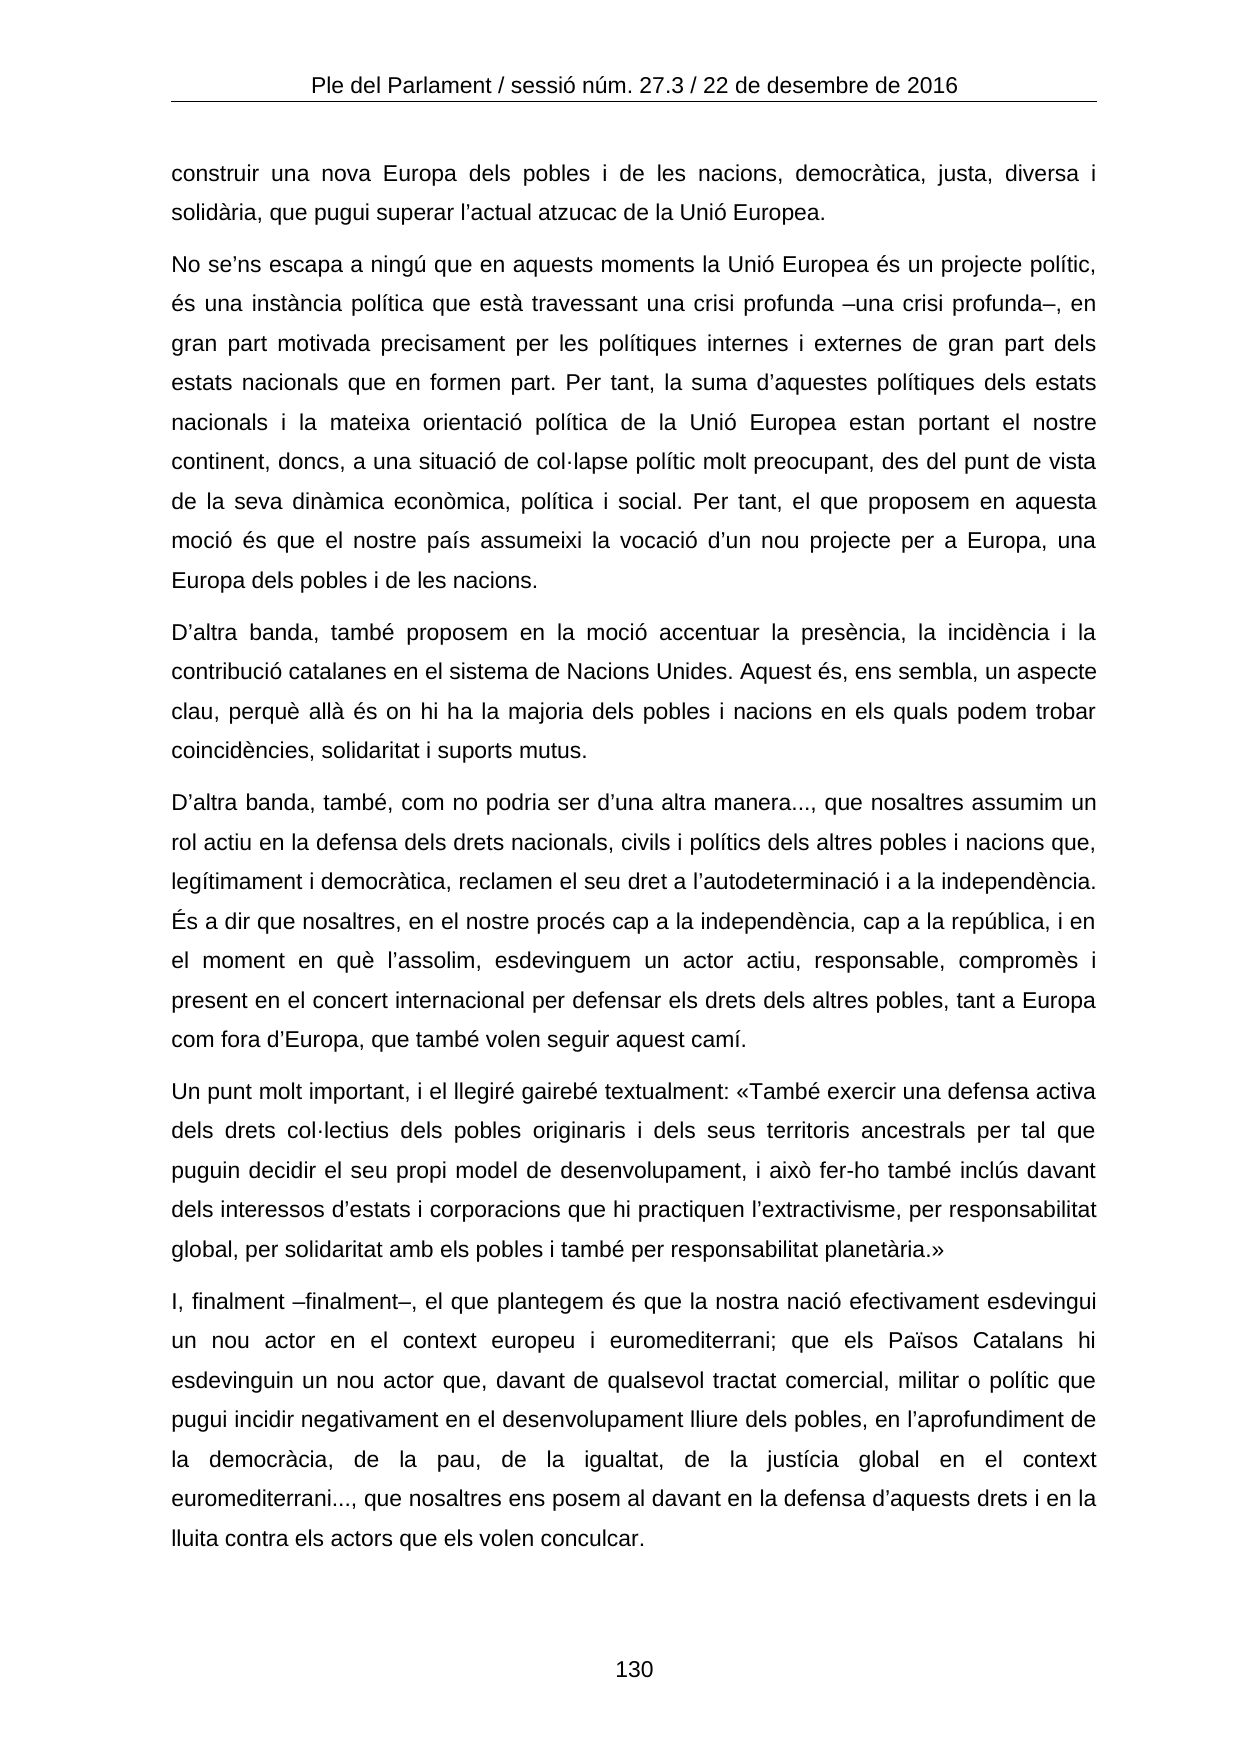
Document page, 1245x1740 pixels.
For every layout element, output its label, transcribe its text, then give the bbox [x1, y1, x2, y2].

text D’altra banda, també, com no podria ser d’una altra manera..., que nosaltres assumim un rol actiu en la defensa dels drets nacionals, civils i polítics dels altres pobles i nacions que, legítimament i democràtica, reclamen el seu dret a l’autodeterminació i a la independència. És a dir que nosaltres, en el nostre procés cap a la independència, cap a la república, i en el moment en què l’assolim, esdevinguem un actor actiu, responsable, compromès i present en el concert internacional per defensar els drets dels altres pobles, tant a Europa com fora d’Europa, que també volen seguir aquest camí. [171, 789, 1097, 1052]
text Un punt molt important, i el llegiré gairebé textualment: «També exercir una defensa activa dels drets col·lectius dels pobles originaris i dels seus territoris ancestrals per tal que puguin decidir el seu propi model de desenvolupament, i això fer-ho també inclús davant dels interessos d’estats i corporacions que hi practiquen l’extractivisme, per responsabilitat global, per solidaritat amb els pobles i també per responsabilitat planetària.» [171, 1078, 1097, 1262]
text I, finalment –finalment–, el que plantegem és que la nostra nació efectivament esdevingui un nou actor en el context europeu i euromediterrani; que els Països Catalans hi esdevinguin un nou actor que, davant de qualsevol tractat comercial, militar o polític que pugui incidir negativament en el desenvolupament lliure dels pobles, en l’aprofundiment de la democràcia, de la pau, de la igualtat, de la justícia global en el context euromediterrani..., que nosaltres ens posem al davant en la defensa d’aquests drets i en la lluita contra els actors que els volen conculcar. [171, 1288, 1097, 1551]
text No se’ns escapa a ningú que en aquests moments la Unió Europea és un projecte polític, és una instància política que està travessant una crisi profunda –una crisi profunda–, en gran part motivada precisament per les polítiques internes i externes de gran part dels estats nacionals que en formen part. Per tant, la suma d’aquestes polítiques dels estats nacionals i la mateixa orientació política de la Unió Europea estan portant el nostre continent, doncs, a una situació de col·lapse polític molt preocupant, des del punt de vista de la seva dinàmica econòmica, política i social. Per tant, el que proposem en aquesta moció és que el nostre país assumeixi la vocació d’un nou projecte per a Europa, una Europa dels pobles i de les nacions. [171, 251, 1097, 593]
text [171, 159, 1097, 225]
text D’altra banda, també proposem en la moció accentuar la presència, la incidència i la contribució catalanes en el sistema de Nacions Unides. Aquest és, ens sembla, un aspecte clau, perquè allà és on hi ha la majoria dels pobles i nacions en els quals podem trobar coincidències, solidaritat i suports mutus. [171, 619, 1097, 763]
